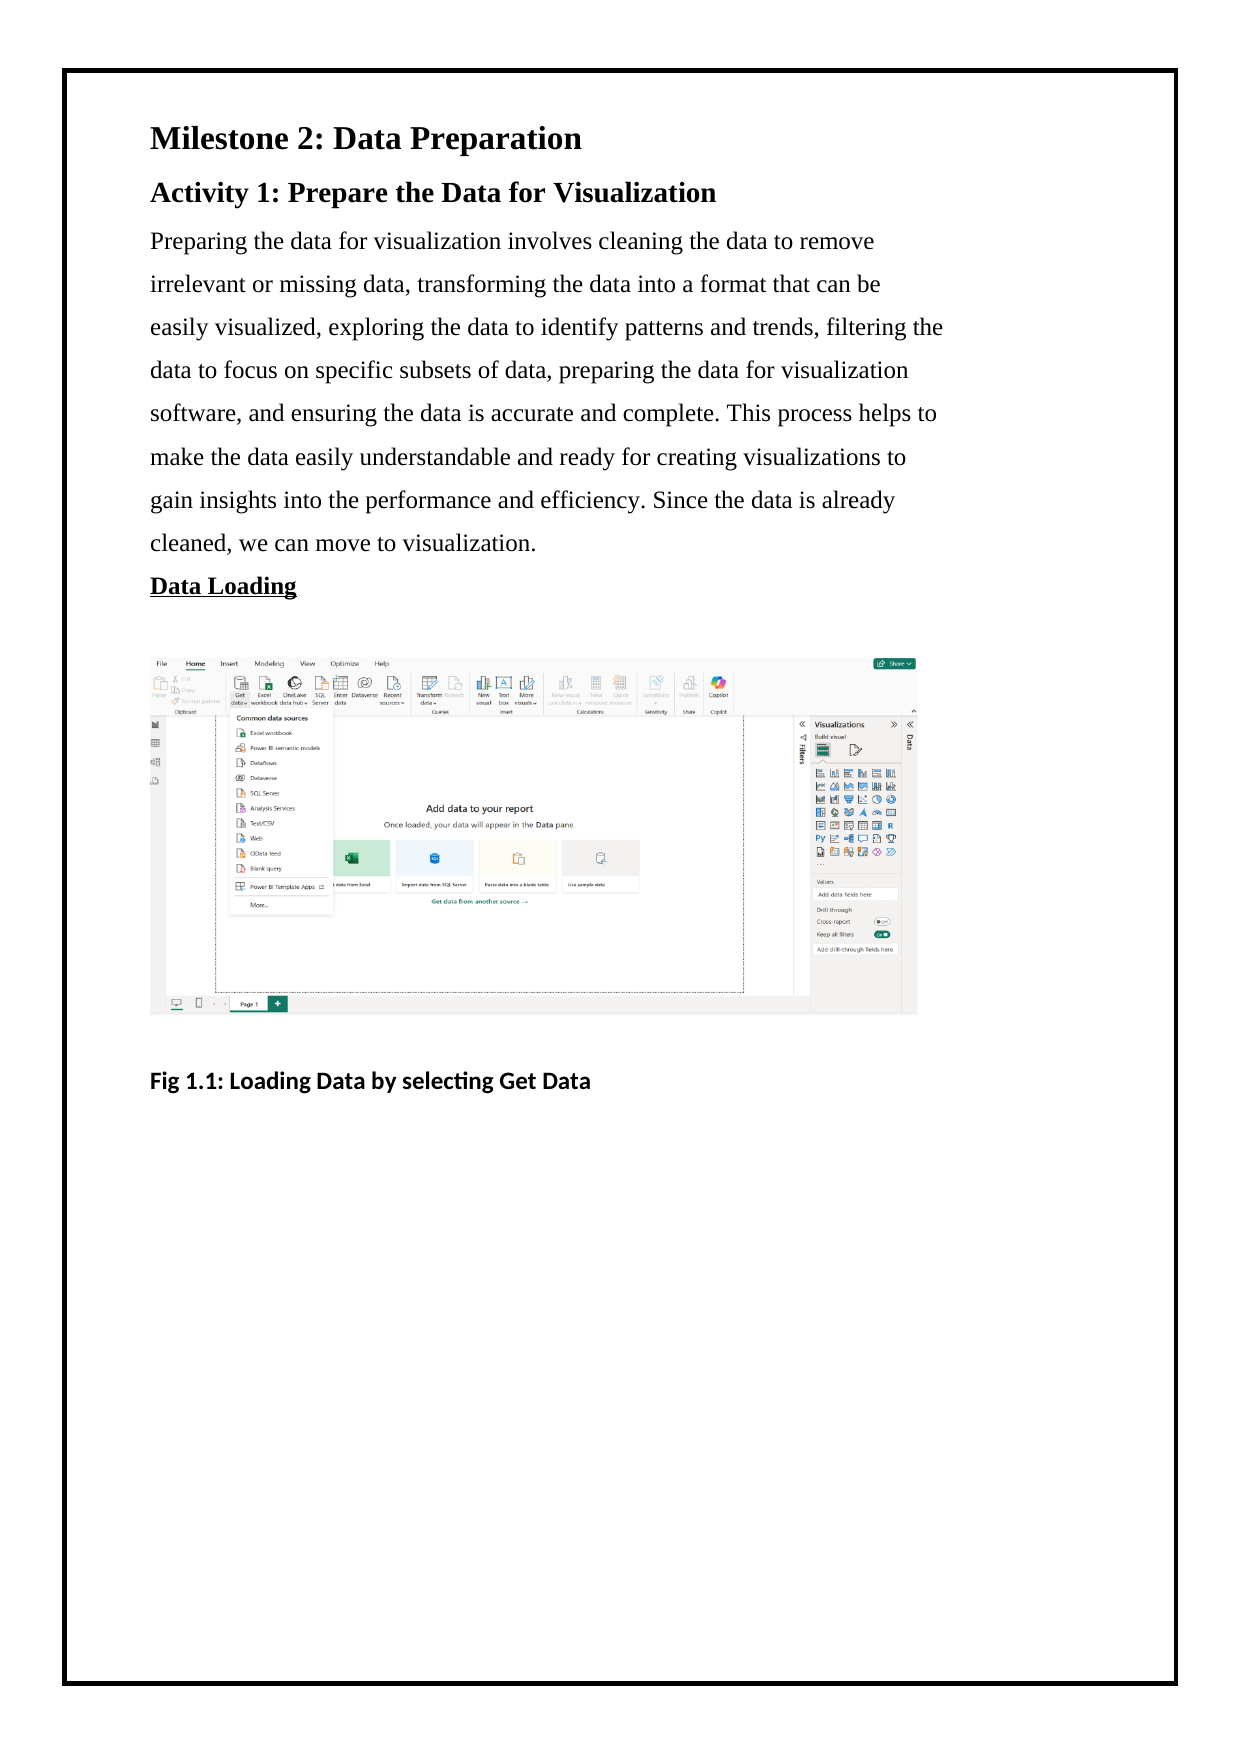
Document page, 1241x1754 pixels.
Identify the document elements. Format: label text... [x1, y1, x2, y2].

text software, and ensuring the data is accurate and complete. This process helps to [150, 398, 1165, 427]
text Preparing the data for visualization involves cleaning the data to remove [150, 226, 1165, 255]
text make the data easily understandable and ready for creating visualizations to [150, 442, 1165, 470]
text cleaned, we can move to visualization. [150, 528, 1165, 557]
text data to focus on specific subsets of data, preparing the data for visualization [150, 355, 1165, 384]
text Activity 1: Prepare the Data for Visualization [150, 176, 1165, 209]
text Fig 1.1: Loading Data by selecting Get Data [150, 1065, 1165, 1096]
text irrelevant or missing data, transforming the data into a format that can be [150, 269, 1165, 298]
text Data Loading [150, 571, 1165, 600]
text easily visualized, exploring the data to identify patterns and trends, filtering the [150, 312, 1165, 341]
text Milestone 2: Data Preparation [150, 118, 1165, 156]
picture [150, 657, 918, 1015]
text gain insights into the performance and efficiency. Since the data is already [150, 485, 1165, 513]
